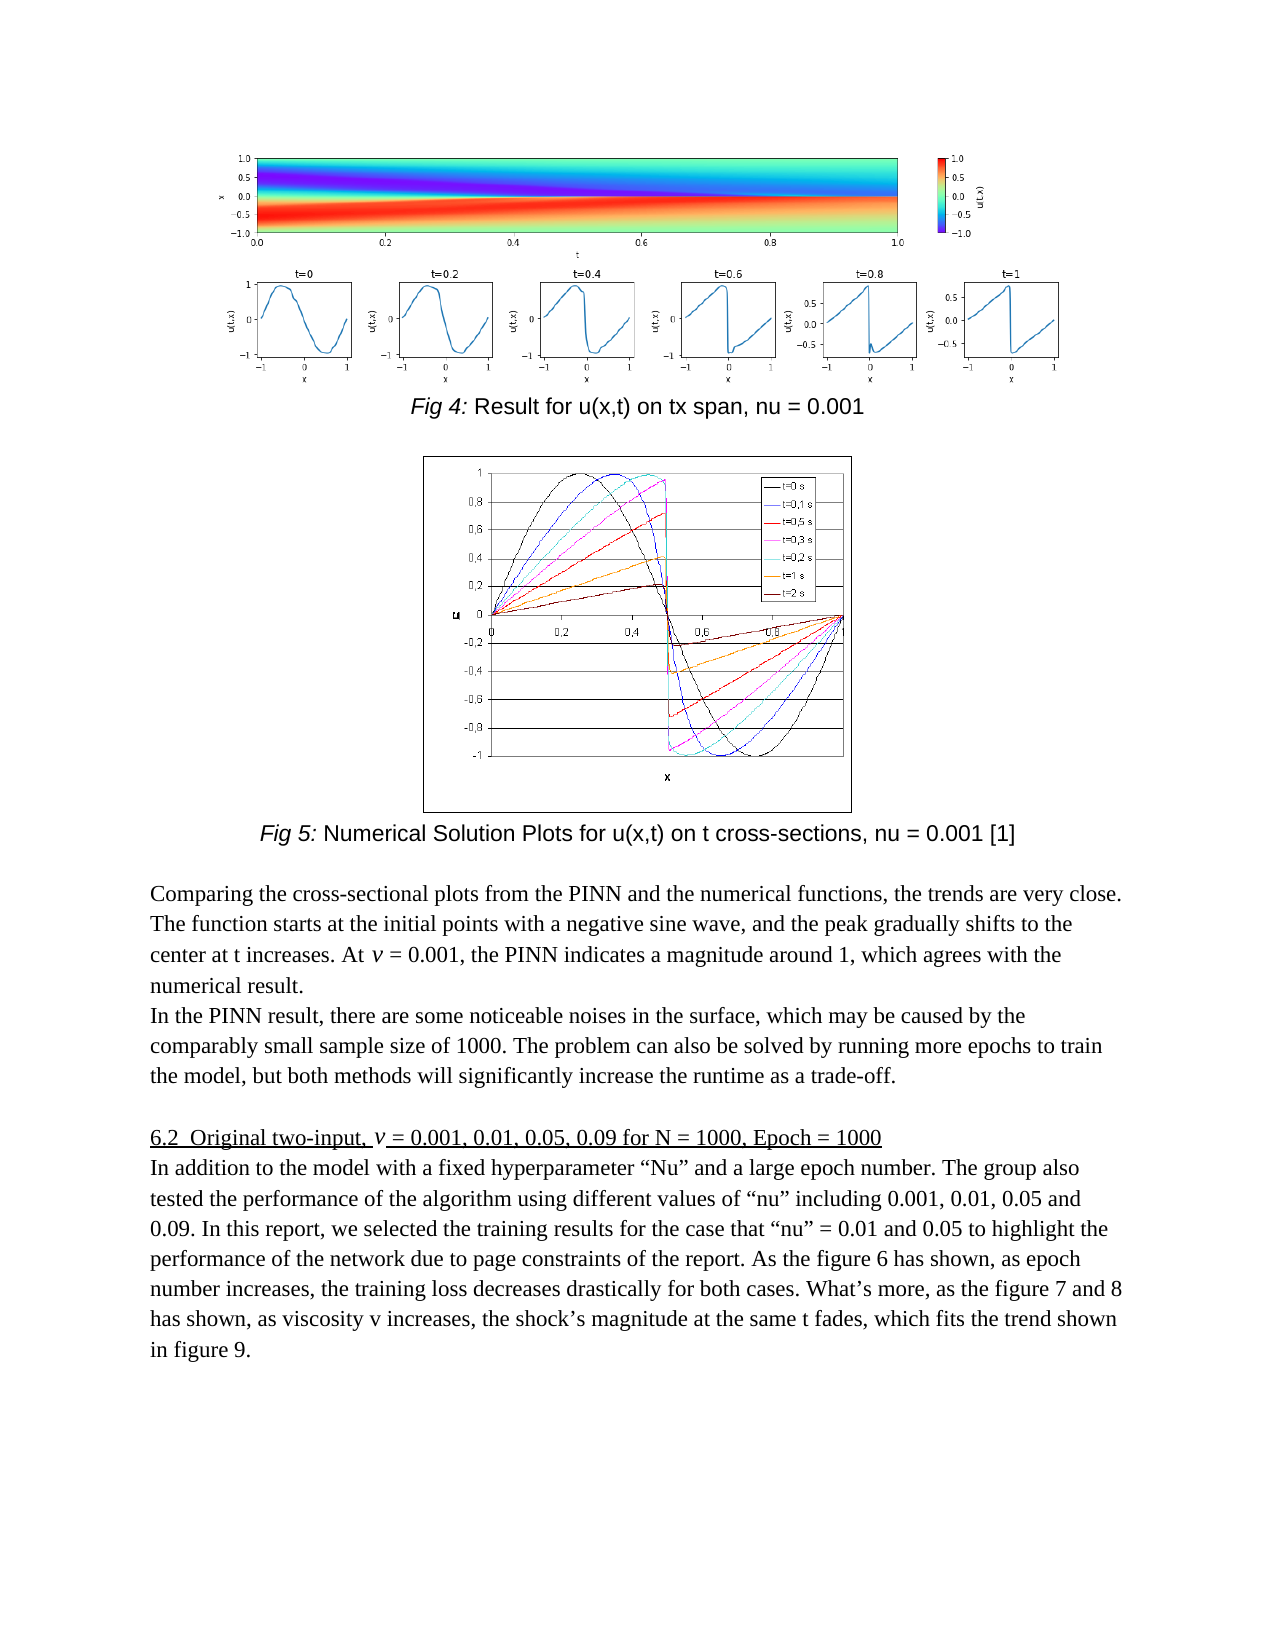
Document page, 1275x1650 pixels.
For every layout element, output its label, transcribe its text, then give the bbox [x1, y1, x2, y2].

text 6.2 Original two-input, = 0.001, 0.01, 0.05, 0.09 for N = 1000, Epoch = 1000 [150, 1123, 1125, 1151]
picture [419, 453, 855, 816]
text In the PINN result, there are some noticeable noises in the surface, which may be caused by the comparably small sample size of 1000. The problem can also be solved by running more epochs to train the model, but both methods will significantly increase the runtime as a trade-off. [150, 1002, 1125, 1089]
picture [212, 150, 1063, 389]
text Comparing the cross-sectional plots from the PINN and the numerical functions, the trends are very close. The function starts at the initial points with a negative sine wave, and the peak gradually shifts to the center at t increases. At = 0.001, the PINN indicates a magnitude around 1, which agrees with the numerical result. [150, 880, 1125, 998]
text Fig 4: Result for u(x,t) on tx span, nu = 0.001 [150, 393, 1125, 419]
text In addition to the model with a fixed hyperparameter “Nu” and a large epoch number. The group also tested the performance of the algorithm using different values of “nu” including 0.001, 0.01, 0.05 and 0.09. In this report, we selected the training results for the case that “nu” = 0.01 and 0.05 to highlight the performance of the network due to page constraints of the report. As the figure 6 has shown, as epoch number increases, the training loss decreases drastically for both cases. What’s more, as the figure 7 and 8 has shown, as viscosity v increases, the shock’s magnitude at the same t fades, which fits the trend shown in figure 9. [150, 1154, 1125, 1362]
text Fig 5: Numerical Solution Plots for u(x,t) on t cross-sections, nu = 0.001 [1] [150, 819, 1125, 846]
